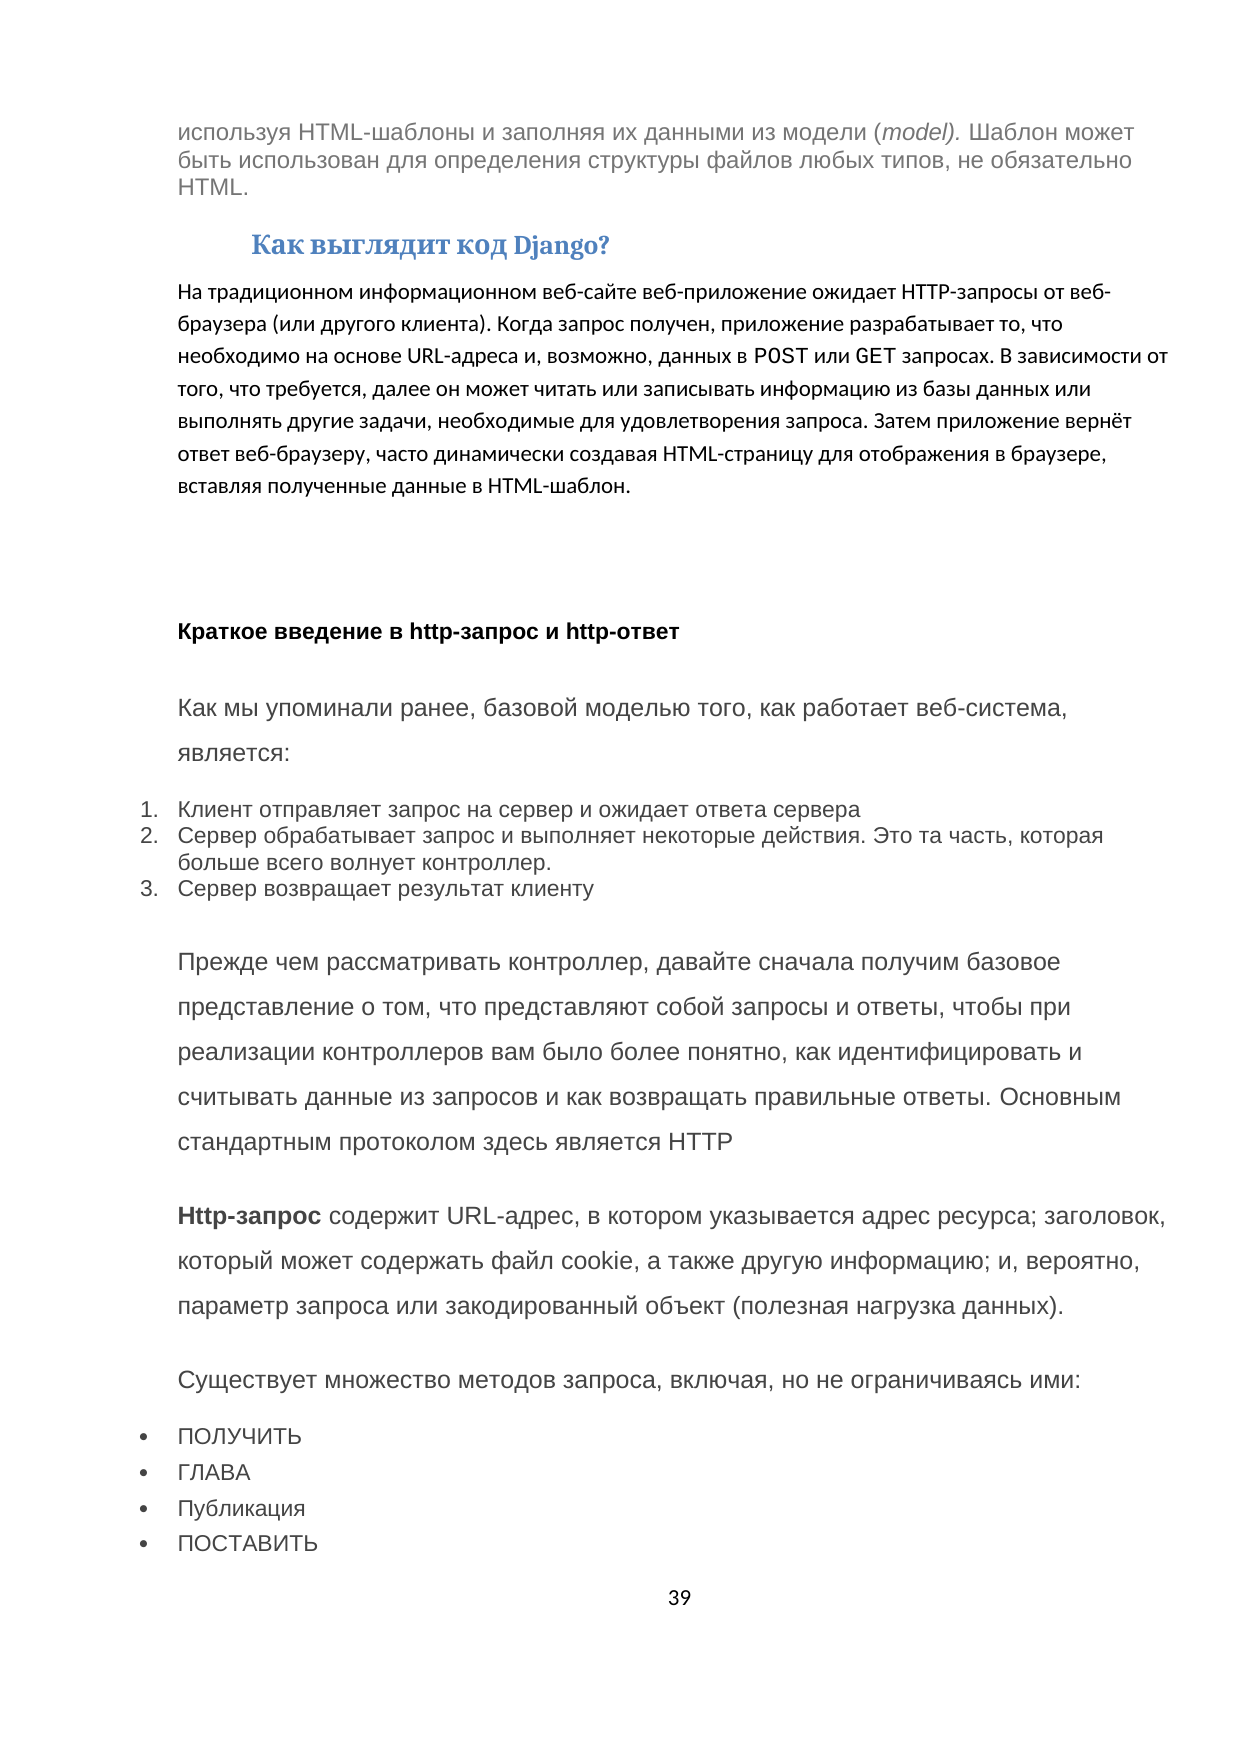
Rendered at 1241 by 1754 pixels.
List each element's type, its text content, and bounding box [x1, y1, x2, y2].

list Сервер возвращает результат клиенту [140, 875, 1181, 902]
list ГЛАВА [140, 1459, 1181, 1485]
text На традиционном информационном веб-сайте веб-приложение ожидает HTTP-запросы от веб-браузера (или другого клиента). Когда запрос получен, приложение разрабатывает то, что необходимо на основе URL-адреса и, возможно, данных в POST или GET запросах. В зависимости от того, что требуется, далее он может читать или записывать информацию из базы данных или выполнять другие задачи, необходимые для удовлетворения запроса. Затем приложение вернёт ответ веб-браузеру, часто динамически создавая HTML-страницу для отображения в браузере, вставляя полученные данные в HTML-шаблон. [177, 277, 1181, 499]
list Сервер обрабатывает запрос и выполняет некоторые действия. Это та часть, которая больше всего волнует контроллер. [140, 822, 1181, 875]
subtitle Как выглядит код Django? [177, 230, 1181, 261]
list ПОЛУЧИТЬ [140, 1423, 1181, 1449]
text Прежде чем рассматривать контроллер, давайте сначала получим базовое представление о том, что представляют собой запросы и ответы, чтобы при реализации контроллеров вам было более понятно, как идентифицировать и считывать данные из запросов и как возвращать правильные ответы. Основным стандартным протоколом здесь является HTTP [177, 931, 1181, 1156]
list Публикация [140, 1495, 1181, 1521]
list Клиент отправляет запрос на сервер и ожидает ответа сервера [140, 796, 1181, 822]
text Http-запрос содержит URL-адрес, в котором указывается адрес ресурса; заголовок, который может содержать файл cookie, а также другую информацию; и, вероятно, параметр запроса или закодированный объект (полезная нагрузка данных). [177, 1185, 1181, 1320]
subtitle Краткое введение в http-запрос и http-ответ [177, 618, 1181, 644]
text Как мы упоминали ранее, базовой моделью того, как работает веб-система, является: [177, 677, 1181, 767]
text Существует множество методов запроса, включая, но не ограничиваясь ими: [177, 1349, 1181, 1394]
list ПОСТАВИТЬ [140, 1530, 1181, 1557]
